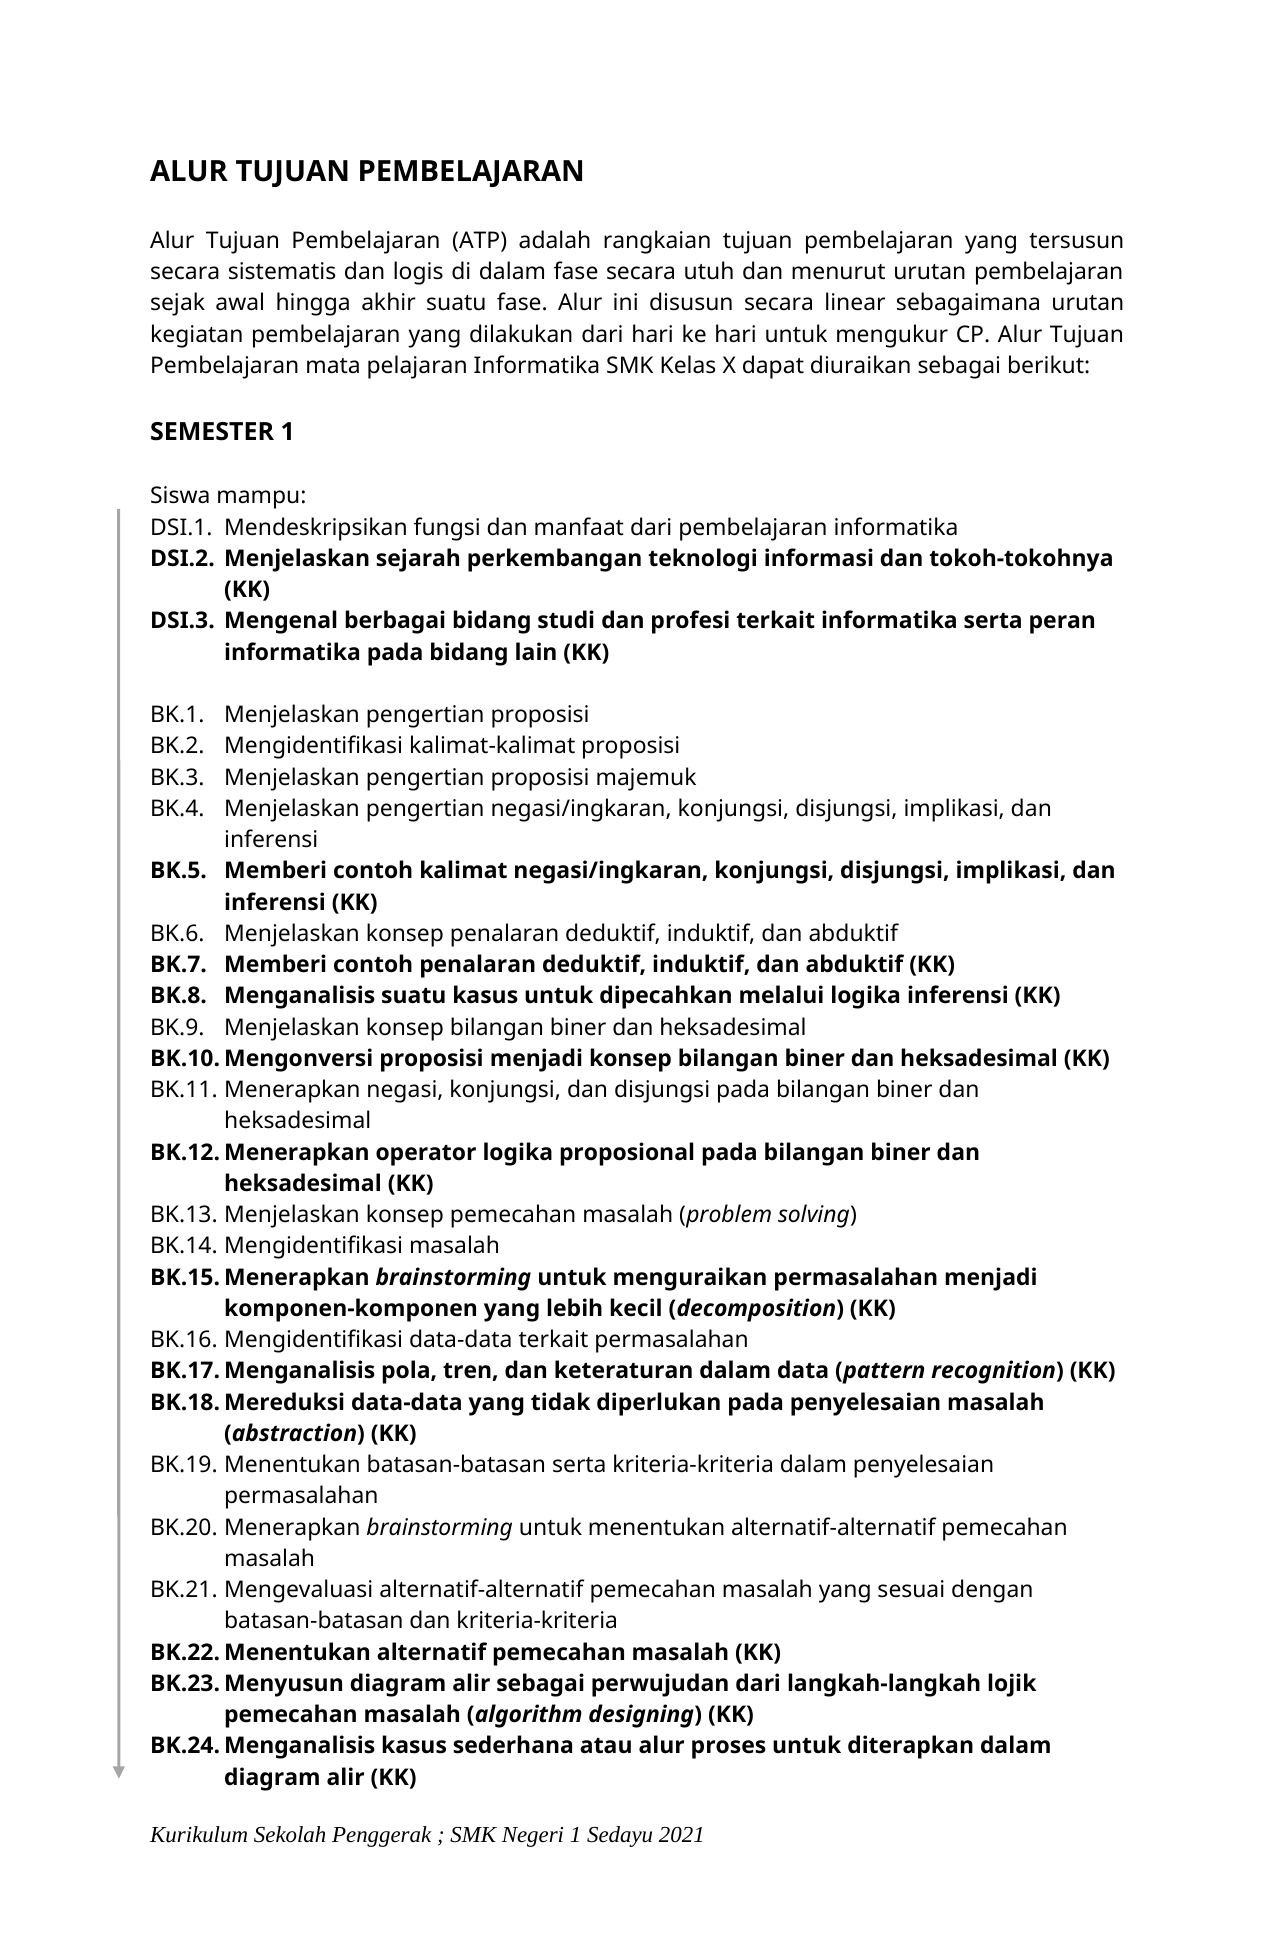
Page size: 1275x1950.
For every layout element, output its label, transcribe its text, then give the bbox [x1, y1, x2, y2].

text BK.13. Menjelaskan konsep pemecahan masalah (problem solving) [150, 1198, 1125, 1229]
text BK.17. Menganalisis pola, tren, dan keteraturan dalam data (pattern recognition) (KK) [150, 1354, 1125, 1386]
text BK.11. Menerapkan negasi, konjungsi, dan disjungsi pada bilangan biner dan heksadesimal [150, 1073, 1125, 1136]
text BK.5. Memberi contoh kalimat negasi/ingkaran, konjungsi, disjungsi, implikasi, dan inferensi (KK) [150, 854, 1125, 917]
text BK.10. Mengonversi proposisi menjadi konsep bilangan biner dan heksadesimal (KK) [150, 1042, 1125, 1073]
text BK.4. Menjelaskan pengertian negasi/ingkaran, konjungsi, disjungsi, implikasi, dan inferensi [150, 792, 1125, 854]
text BK.20. Menerapkan brainstorming untuk menentukan alternatif-alternatif pemecahan masalah [150, 1511, 1125, 1573]
text BK.19. Menentukan batasan-batasan serta kriteria-kriteria dalam penyelesaian permasalahan [150, 1448, 1125, 1511]
text BK.3. Menjelaskan pengertian proposisi majemuk [150, 761, 1125, 792]
text Siswa mampu: [150, 479, 1125, 511]
text DSI.1. Mendeskripsikan fungsi dan manfaat dari pembelajaran informatika [150, 511, 1125, 542]
text BK.15. Menerapkan brainstorming untuk menguraikan permasalahan menjadi komponen-komponen yang lebih kecil (decomposition) (KK) [150, 1261, 1125, 1323]
text DSI.2. Menjelaskan sejarah perkembangan teknologi informasi dan tokoh-tokohnya (KK) [150, 542, 1125, 604]
text BK.6. Menjelaskan konsep penalaran deduktif, induktif, dan abduktif [150, 917, 1125, 948]
text BK.23. Menyusun diagram alir sebagai perwujudan dari langkah-langkah lojik pemecahan masalah (algorithm designing) (KK) [150, 1667, 1125, 1729]
text BK.18. Mereduksi data-data yang tidak diperlukan pada penyelesaian masalah (abstraction) (KK) [150, 1386, 1125, 1448]
text BK.16. Mengidentifikasi data-data terkait permasalahan [150, 1323, 1125, 1354]
text BK.8. Menganalisis suatu kasus untuk dipecahkan melalui logika inferensi (KK) [150, 979, 1125, 1011]
text BK.9. Menjelaskan konsep bilangan biner dan heksadesimal [150, 1011, 1125, 1042]
text BK.7. Memberi contoh penalaran deduktif, induktif, dan abduktif (KK) [150, 948, 1125, 979]
text BK.1. Menjelaskan pengertian proposisi [150, 698, 1125, 729]
text BK.2. Mengidentifikasi kalimat-kalimat proposisi [150, 729, 1125, 761]
text BK.21. Mengevaluasi alternatif-alternatif pemecahan masalah yang sesuai dengan batasan-batasan dan kriteria-kriteria [150, 1573, 1125, 1636]
text BK.12. Menerapkan operator logika proposional pada bilangan biner dan heksadesimal (KK) [150, 1136, 1125, 1198]
text ALUR TUJUAN PEMBELAJARAN [150, 150, 1125, 190]
text BK.24. Menganalisis kasus sederhana atau alur proses untuk diterapkan dalam diagram alir (KK) [150, 1729, 1125, 1792]
text SEMESTER 1 [150, 414, 1125, 448]
text DSI.3. Mengenal berbagai bidang studi dan profesi terkait informatika serta peran informatika pada bidang lain (KK) [150, 604, 1125, 667]
text BK.14. Mengidentifikasi masalah [150, 1229, 1125, 1261]
text Alur Tujuan Pembelajaran (ATP) adalah rangkaian tujuan pembelajaran yang tersusun secara sistematis dan logis di dalam fase secara utuh dan menurut urutan pembelajaran sejak awal hingga akhir suatu fase. Alur ini disusun secara linear sebagaimana urutan kegiatan pembelajaran yang dilakukan dari hari ke hari untuk mengukur CP. Alur Tujuan Pembelajaran mata pelajaran Informatika SMK Kelas X dapat diuraikan sebagai berikut: [150, 224, 1125, 380]
text BK.22. Menentukan alternatif pemecahan masalah (KK) [150, 1636, 1125, 1667]
